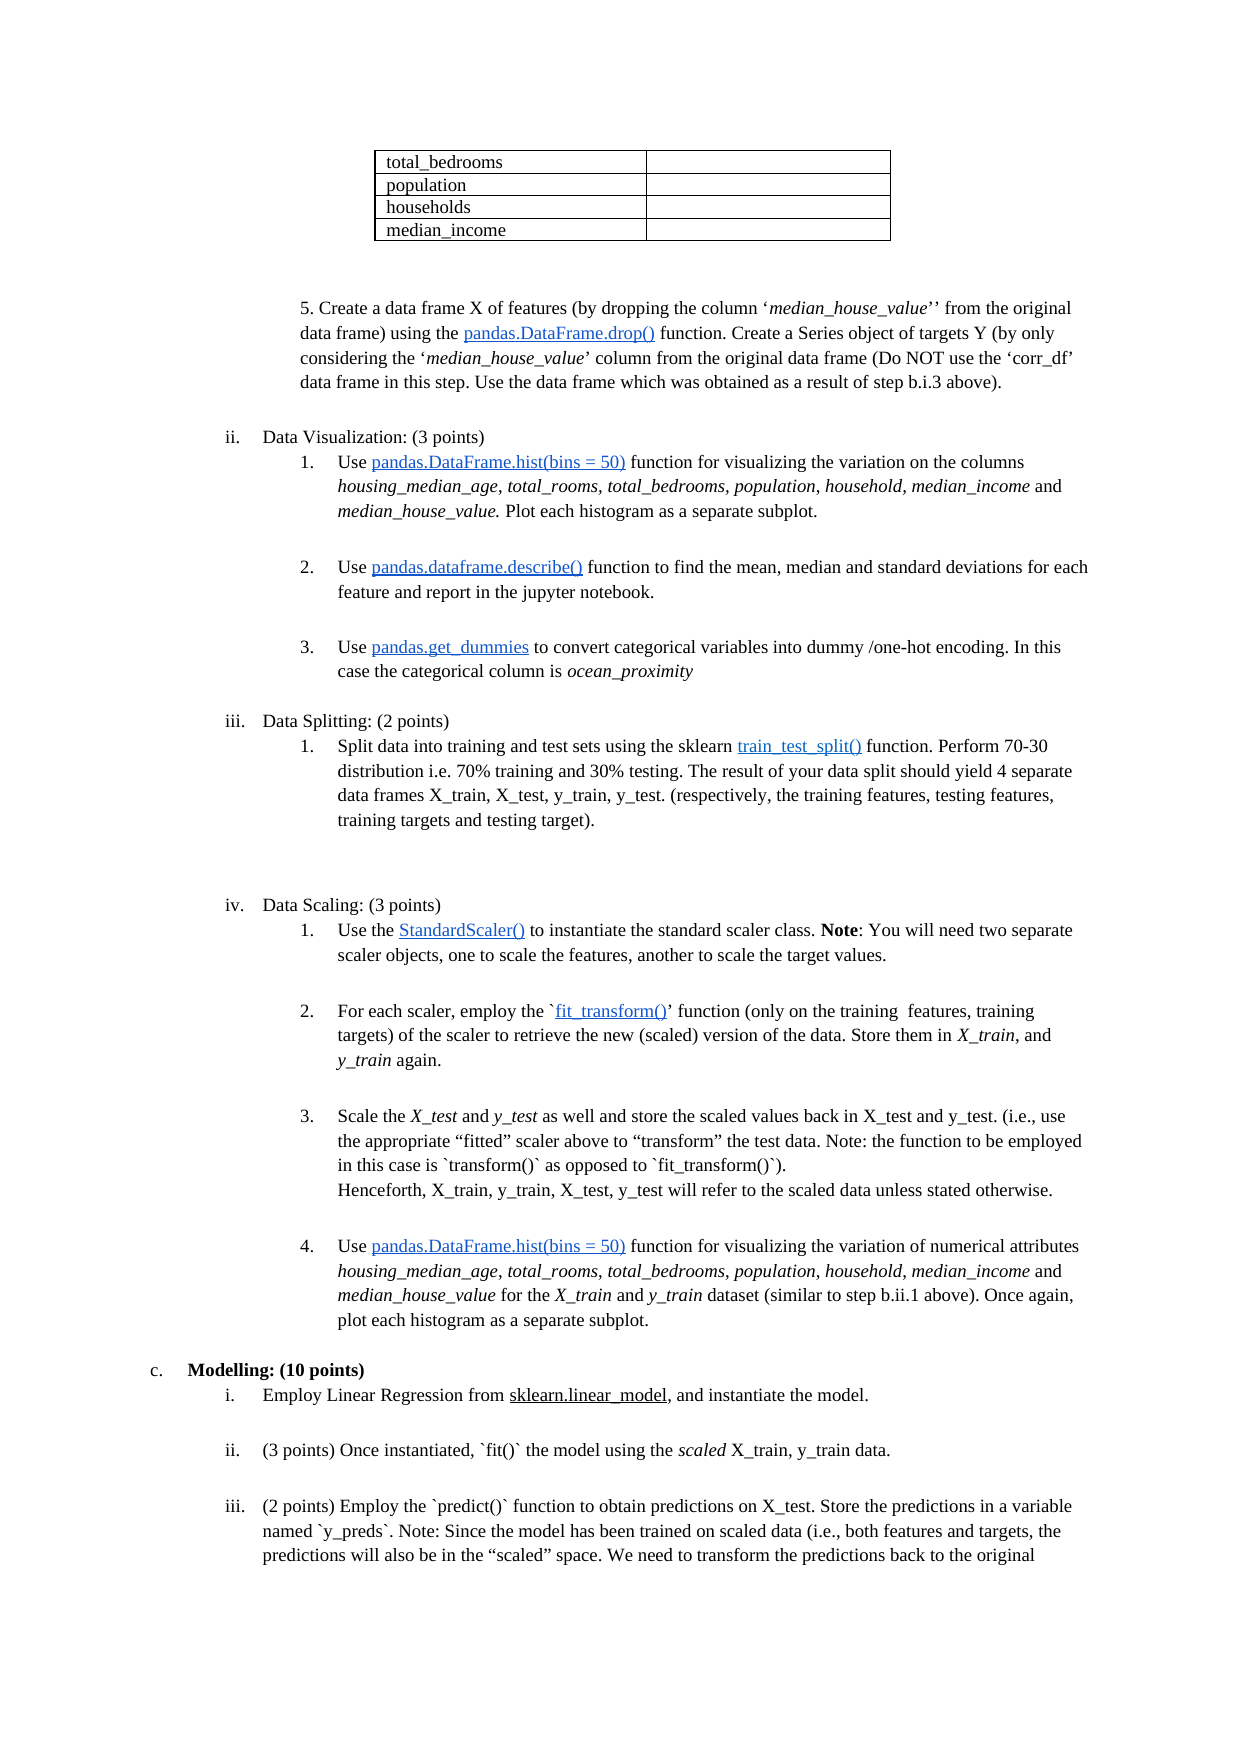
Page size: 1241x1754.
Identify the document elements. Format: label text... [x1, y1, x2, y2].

list Use pandas.DataFrame.hist(bins = 50) function for visualizing the variation of numerical attributes housing_median_age, total_rooms, total_bedrooms, population, household, median_income and median_house_value for the X_train and y_train dataset (similar to step b.ii.1 above). Once again, plot each histogram as a separate subplot. [300, 1235, 1090, 1331]
list Data Scaling: (3 points) [225, 894, 1090, 916]
list Data Splitting: (2 points) [225, 710, 1090, 732]
list Use pandas.get_dummies to convert categorical variables into dummy /one-hot encoding. In this case the categorical column is ocean_proximity [300, 636, 1090, 682]
table_cell total_bedrooms [376, 151, 646, 173]
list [225, 1495, 1090, 1566]
table_cell population [376, 174, 646, 195]
list Split data into training and test sets using the sklearn train_test_split() function. Perform 70-30 distribution i.e. 70% training and 30% testing. The result of your data split should yield 4 separate data frames X_train, X_test, y_train, y_test. (respectively, the training features, testing features, training targets and testing target). [300, 735, 1090, 861]
table_cell households [376, 196, 646, 218]
table_cell [647, 174, 890, 195]
list Use pandas.dataframe.describe() function to find the mean, median and standard deviations for each feature and report in the jupyter notebook. [300, 556, 1090, 632]
table_cell [647, 196, 890, 218]
text 5. Create a data frame X of features (by dropping the column ‘median_house_value’’ from the original data frame) using the pandas.DataFrame.drop() function. Create a Series object of targets Y (by only considering the ‘median_house_value’ column from the original data frame (Do NOT use the ‘corr_df’ data frame in this step. Use the data frame which was obtained as a result of step b.i.3 above). [300, 297, 1090, 393]
table_cell [647, 151, 890, 173]
list Modelling: (10 points) [150, 1359, 1090, 1380]
list Data Visualization: (3 points) [225, 426, 1090, 447]
list For each scaler, employ the `fit_transform()’ function (only on the training features, training targets) of the scaler to retrieve the new (scaled) version of the data. Store them in X_train, and y_train again. [300, 999, 1090, 1101]
list Use the StandardScaler() to instantiate the standard scaler class. Note: You will need two separate scaler objects, one to scale the features, another to scale the target values. [300, 919, 1090, 996]
list Employ Linear Regression from sklearn.linear_model, and instantiate the model. [225, 1383, 1090, 1435]
list (3 points) Once instantiated, `fit()` the model using the scaled X_train, y_train data. [225, 1439, 1090, 1491]
list Use pandas.DataFrame.hist(bins = 50) function for visualizing the variation on the columns housing_median_age, total_rooms, total_bedrooms, population, household, median_income and median_house_value. Plot each histogram as a separate subplot. [300, 451, 1090, 552]
table_cell [647, 219, 890, 240]
list Scale the X_test and y_test as well and store the scaled values back in X_test and y_test. (i.e., use the appropriate “fitted” scaler above to “transform” the test data. Note: the function to be employed in this case is `transform()` as opposed to `fit_transform()`). Henceforth, X_train, y_train, X_test, y_test will refer to the scaled data unless stated otherwise. [300, 1105, 1090, 1231]
table_cell median_income [376, 219, 646, 240]
